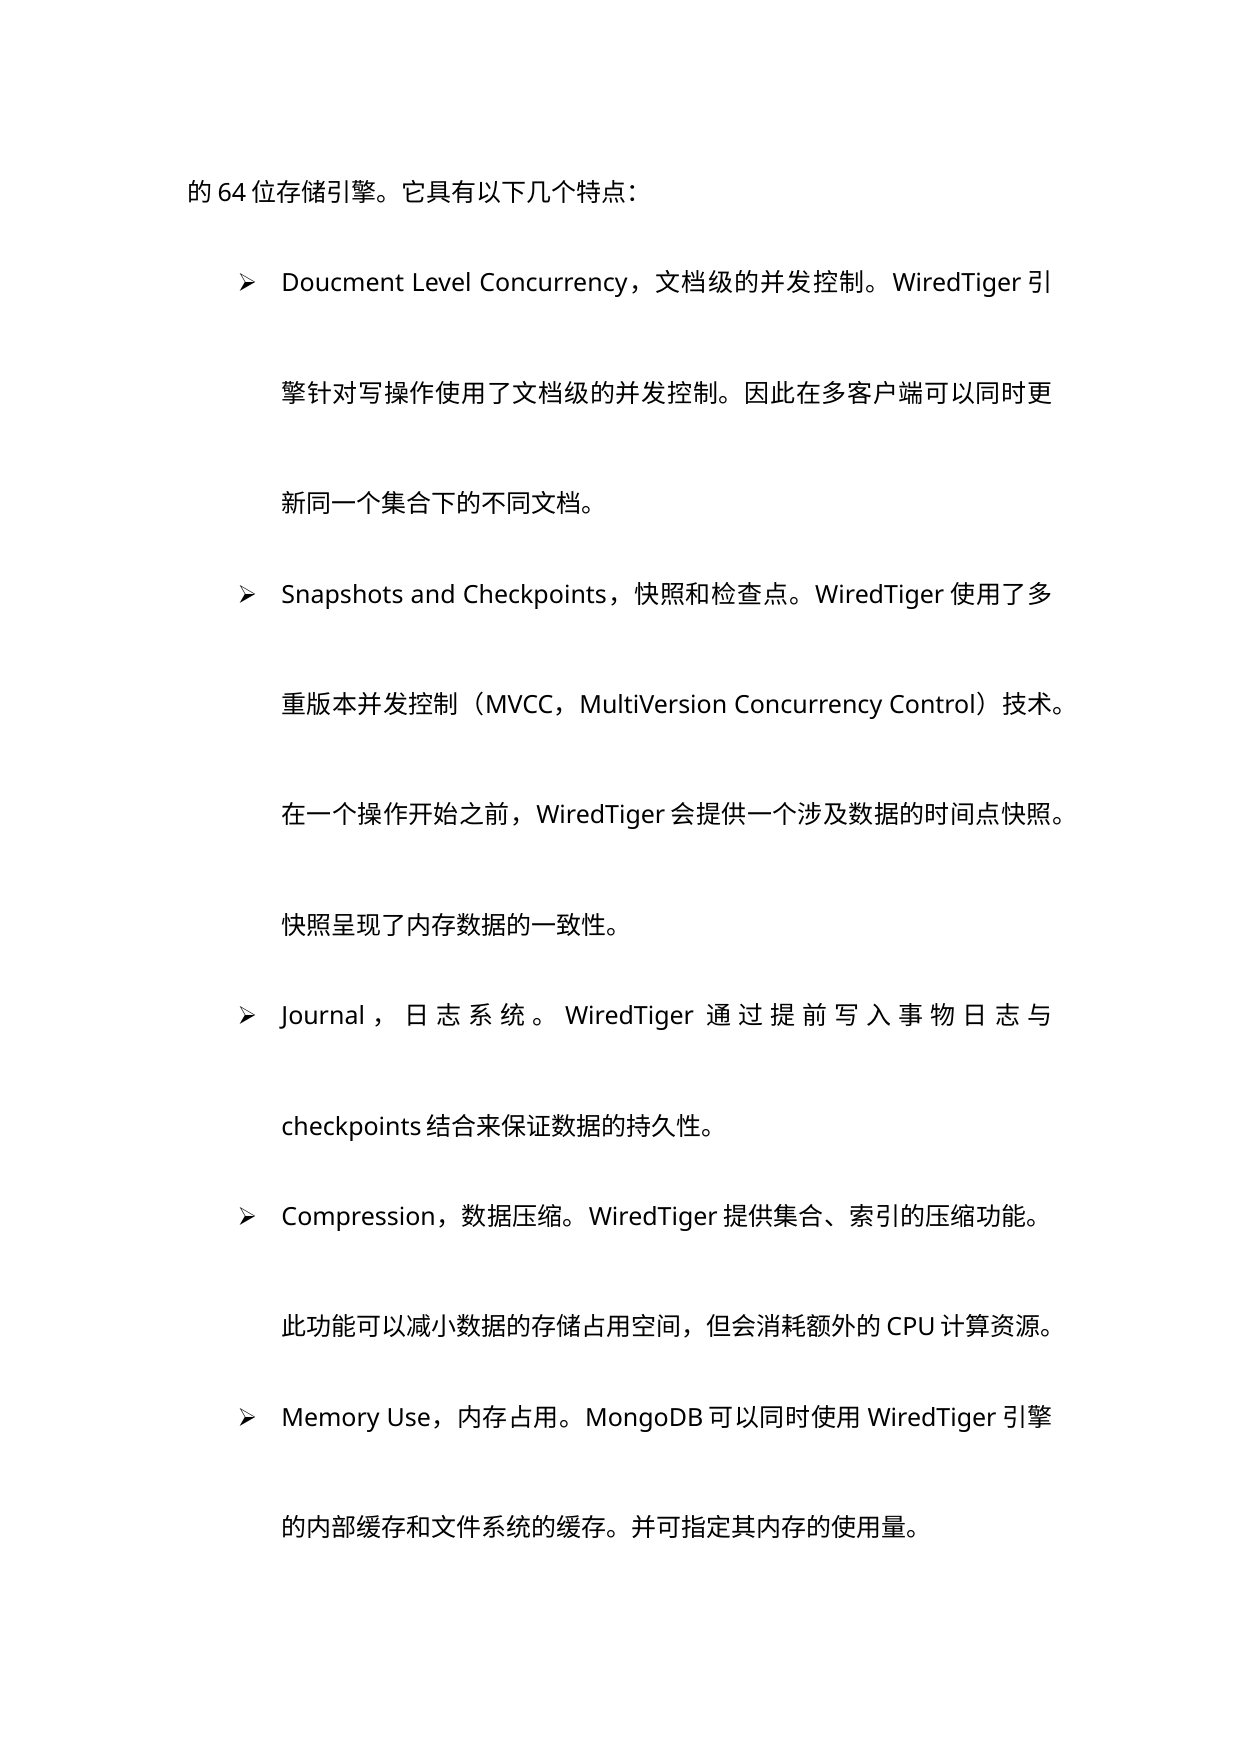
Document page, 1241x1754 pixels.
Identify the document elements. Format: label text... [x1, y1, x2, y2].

list Journal，日志系统。WiredTiger通过提前写入事物日志与checkpoints结合来保证数据的持久性。 [237, 981, 1053, 1157]
text WiredTiger存储引擎是MongoDB在3.0版本及后续版本中提供的新一代的64位存储引擎。它具有以下几个特点： [187, 158, 1053, 223]
list Doucment Level Concurrency，文档级的并发控制。WiredTiger引擎针对写操作使用了文档级的并发控制。因此在多客户端可以同时更新同一个集合下的不同文档。 [237, 248, 1053, 534]
list Compression，数据压缩。WiredTiger提供集合、索引的压缩功能。此功能可以减小数据的存储占用空间，但会消耗额外的CPU计算资源。 [237, 1182, 1053, 1357]
list Memory Use，内存占用。MongoDB可以同时使用WiredTiger引擎的内部缓存和文件系统的缓存。并可指定其内存的使用量。 [237, 1383, 1053, 1558]
list Snapshots and Checkpoints，快照和检查点。WiredTiger使用了多重版本并发控制（MVCC，MultiVersion Concurrency Control）技术。在一个操作开始之前，WiredTiger会提供一个涉及数据的时间点快照。快照呈现了内存数据的一致性。 [237, 560, 1053, 956]
